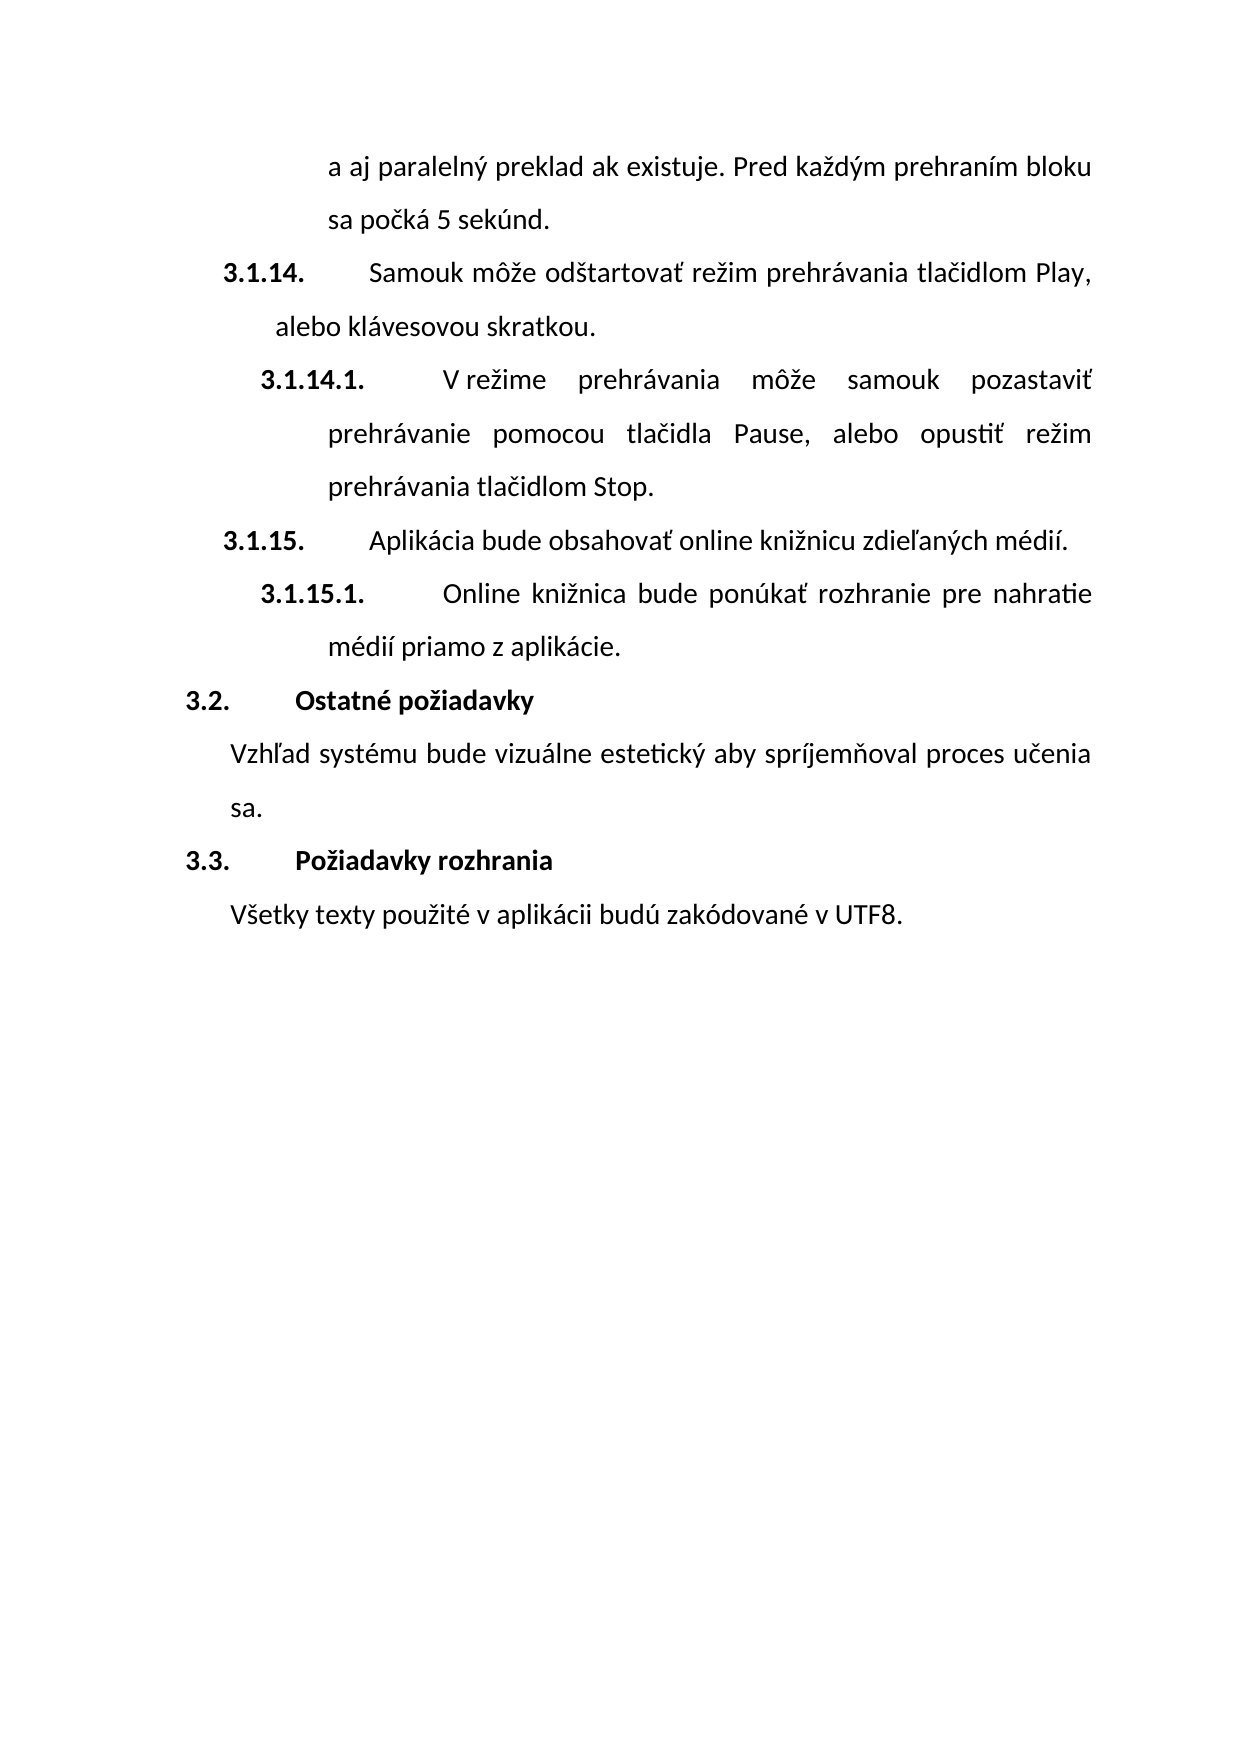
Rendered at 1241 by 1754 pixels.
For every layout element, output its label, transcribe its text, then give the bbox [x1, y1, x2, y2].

list Ostatné požiadavky [185, 682, 1093, 718]
list Všetky texty použité v aplikácii budú zakódované v UTF8. [230, 896, 1093, 931]
list Vzhľad systému bude vizuálne estetický aby spríjemňoval proces učenia sa. [230, 735, 1093, 824]
list Aplikácia bude obsahovať online knižnicu zdieľaných médií. [223, 522, 1093, 557]
list V režime prehrávania môže samouk pozastaviť prehrávanie pomocou tlačidla Pause, alebo opustiť režim prehrávania tlačidlom Stop. [260, 361, 1093, 504]
list Samouk môže odštartovať režim prehrávania tlačidlom Play, alebo klávesovou skratkou. [223, 254, 1093, 343]
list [328, 148, 1093, 237]
list Požiadavky rozhrania [185, 842, 1093, 878]
list Online knižnica bude ponúkať rozhranie pre nahratie médií priamo z aplikácie. [260, 575, 1093, 664]
